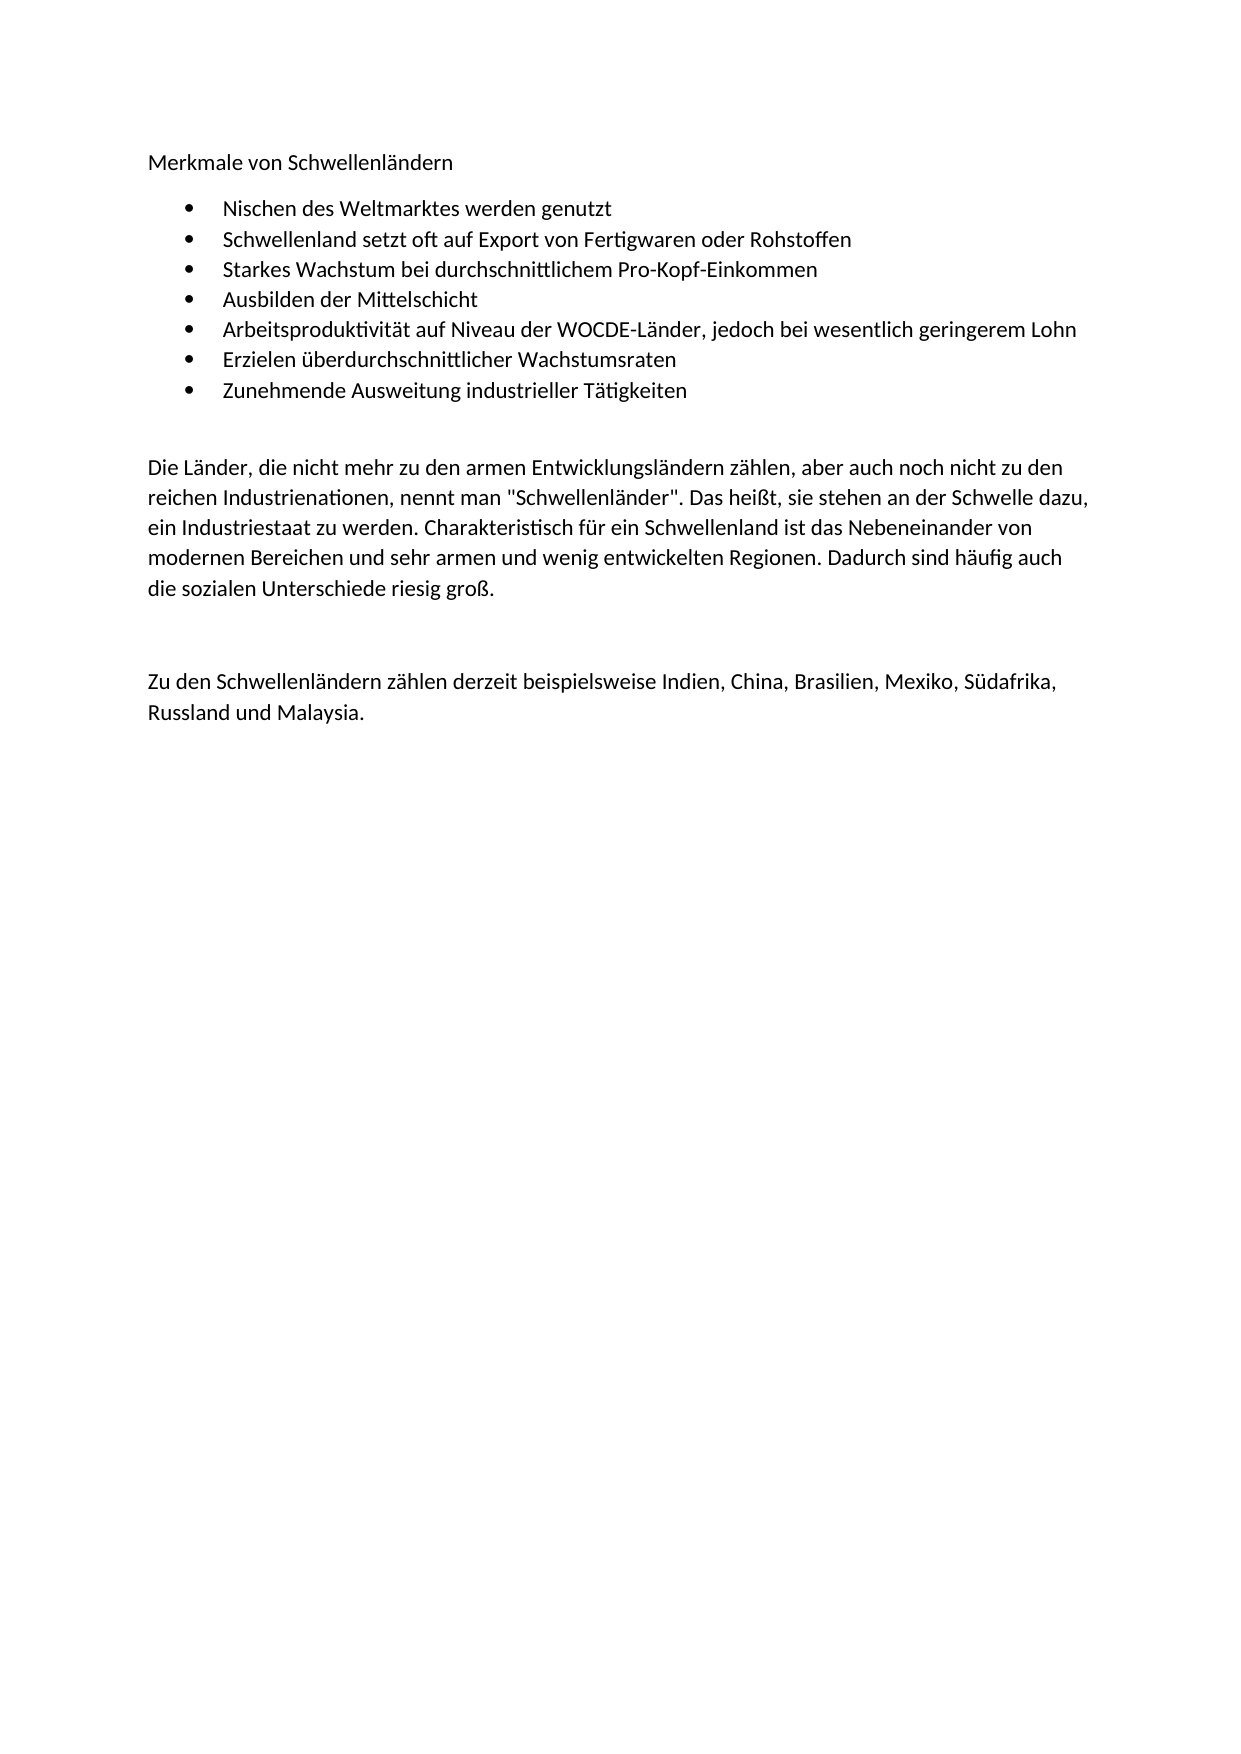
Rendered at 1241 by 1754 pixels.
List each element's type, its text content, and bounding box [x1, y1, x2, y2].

list Schwellenland setzt oft auf Export von Fertigwaren oder Rohstoffen [185, 225, 1093, 253]
list Zunehmende Ausweitung industrieller Tätigkeiten [185, 376, 1093, 404]
list Arbeitsproduktivität auf Niveau der WOCDE-Länder, jedoch bei wesentlich geringerem Lohn [185, 315, 1093, 343]
list Starkes Wachstum bei durchschnittlichem Pro-Kopf-Einkommen [185, 255, 1093, 283]
text Merkmale von Schwellenländern [148, 148, 1093, 176]
list Nischen des Weltmarktes werden genutzt [185, 194, 1093, 222]
list Ausbilden der Mittelschicht [185, 285, 1093, 313]
list Erzielen überdurchschnittlicher Wachstumsraten [185, 346, 1093, 373]
text Zu den Schwellenländern zählen derzeit beispielsweise Indien, China, Brasilien, Mexiko, Südafrika, Russland und Malaysia. [148, 667, 1093, 726]
text Die Länder, die nicht mehr zu den armen Entwicklungsländern zählen, aber auch noch nicht zu den reichen Industrienationen, nennt man "Schwellenländer". Das heißt, sie stehen an der Schwelle dazu, ein Industriestaat zu werden. Charakteristisch für ein Schwellenland ist das Nebeneinander von modernen Bereichen und sehr armen und wenig entwickelten Regionen. Dadurch sind häufig auch die sozialen Unterschiede riesig groß. [148, 453, 1093, 602]
